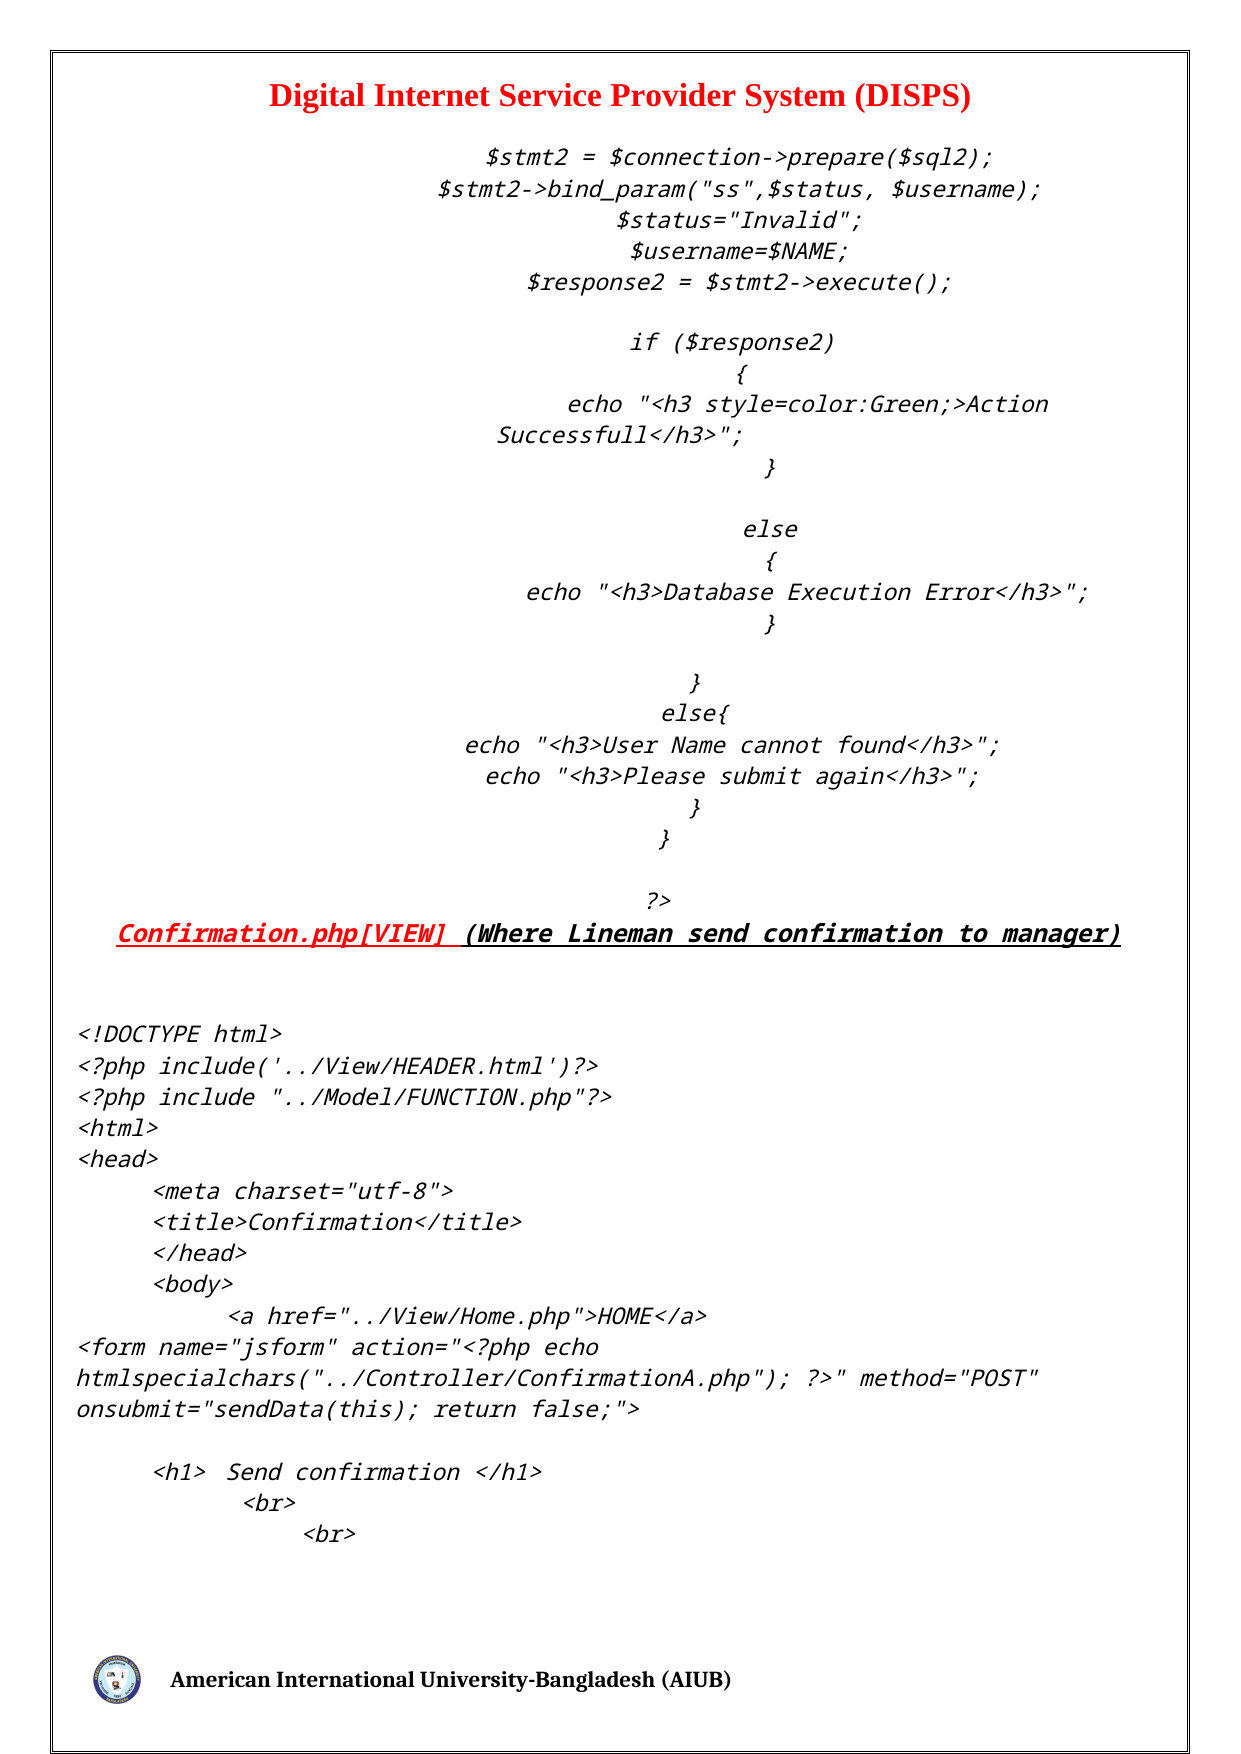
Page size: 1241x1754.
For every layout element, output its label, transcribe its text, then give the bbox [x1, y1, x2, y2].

text $stmt2->bind_param("ss",$status, $username); [75, 173, 1165, 204]
text echo "<h3>User Name cannot found</h3>"; [75, 729, 1165, 760]
text $username=$NAME; [75, 235, 1165, 266]
text $response2 = $stmt2->execute(); [75, 266, 1165, 298]
text <?php include "../Model/FUNCTION.php"?> [75, 1081, 1165, 1112]
text <br> [75, 1487, 1165, 1518]
text Confirmation.php[VIEW] (Where Lineman send confirmation to manager) [75, 916, 1165, 950]
text <head> [75, 1143, 1165, 1174]
text { [75, 544, 1165, 576]
text <h1> Send confirmation </h1> [75, 1456, 1165, 1487]
text </head> [75, 1237, 1165, 1268]
text echo "<h3>Database Execution Error</h3>"; [75, 576, 1165, 607]
text if ($response2) [75, 326, 1165, 357]
text <html> [75, 1112, 1165, 1143]
text } [75, 451, 1165, 482]
text } [75, 822, 1165, 854]
text else{ [75, 697, 1165, 729]
text } [75, 666, 1165, 697]
text echo "<h3 style=color:Green;>Action Successfull</h3>"; [75, 388, 1165, 451]
text <body> [75, 1268, 1165, 1299]
text else [75, 513, 1165, 544]
text <br> [75, 1518, 1165, 1549]
text <meta charset="utf-8"> [75, 1174, 1165, 1206]
text ?> [75, 885, 1165, 916]
text $status="Invalid"; [75, 204, 1165, 235]
text } [75, 791, 1165, 822]
text <?php include('../View/HEADER.html')?> [75, 1049, 1165, 1081]
text echo "<h3>Please submit again</h3>"; [75, 760, 1165, 791]
picture [92, 1654, 142, 1705]
text } [75, 607, 1165, 638]
text { [75, 357, 1165, 388]
text <form name="jsform" action="<?php echo htmlspecialchars("../Controller/ConfirmationA.php"); ?>" method="POST" onsubmit="sendData(this); return false;"> [75, 1331, 1165, 1424]
text $stmt2 = $connection->prepare($sql2); [75, 141, 1165, 173]
text <!DOCTYPE html> [75, 1018, 1165, 1049]
text <title>Confirmation</title> [75, 1206, 1165, 1237]
text <a href="../View/Home.php">HOME</a> [75, 1299, 1165, 1331]
